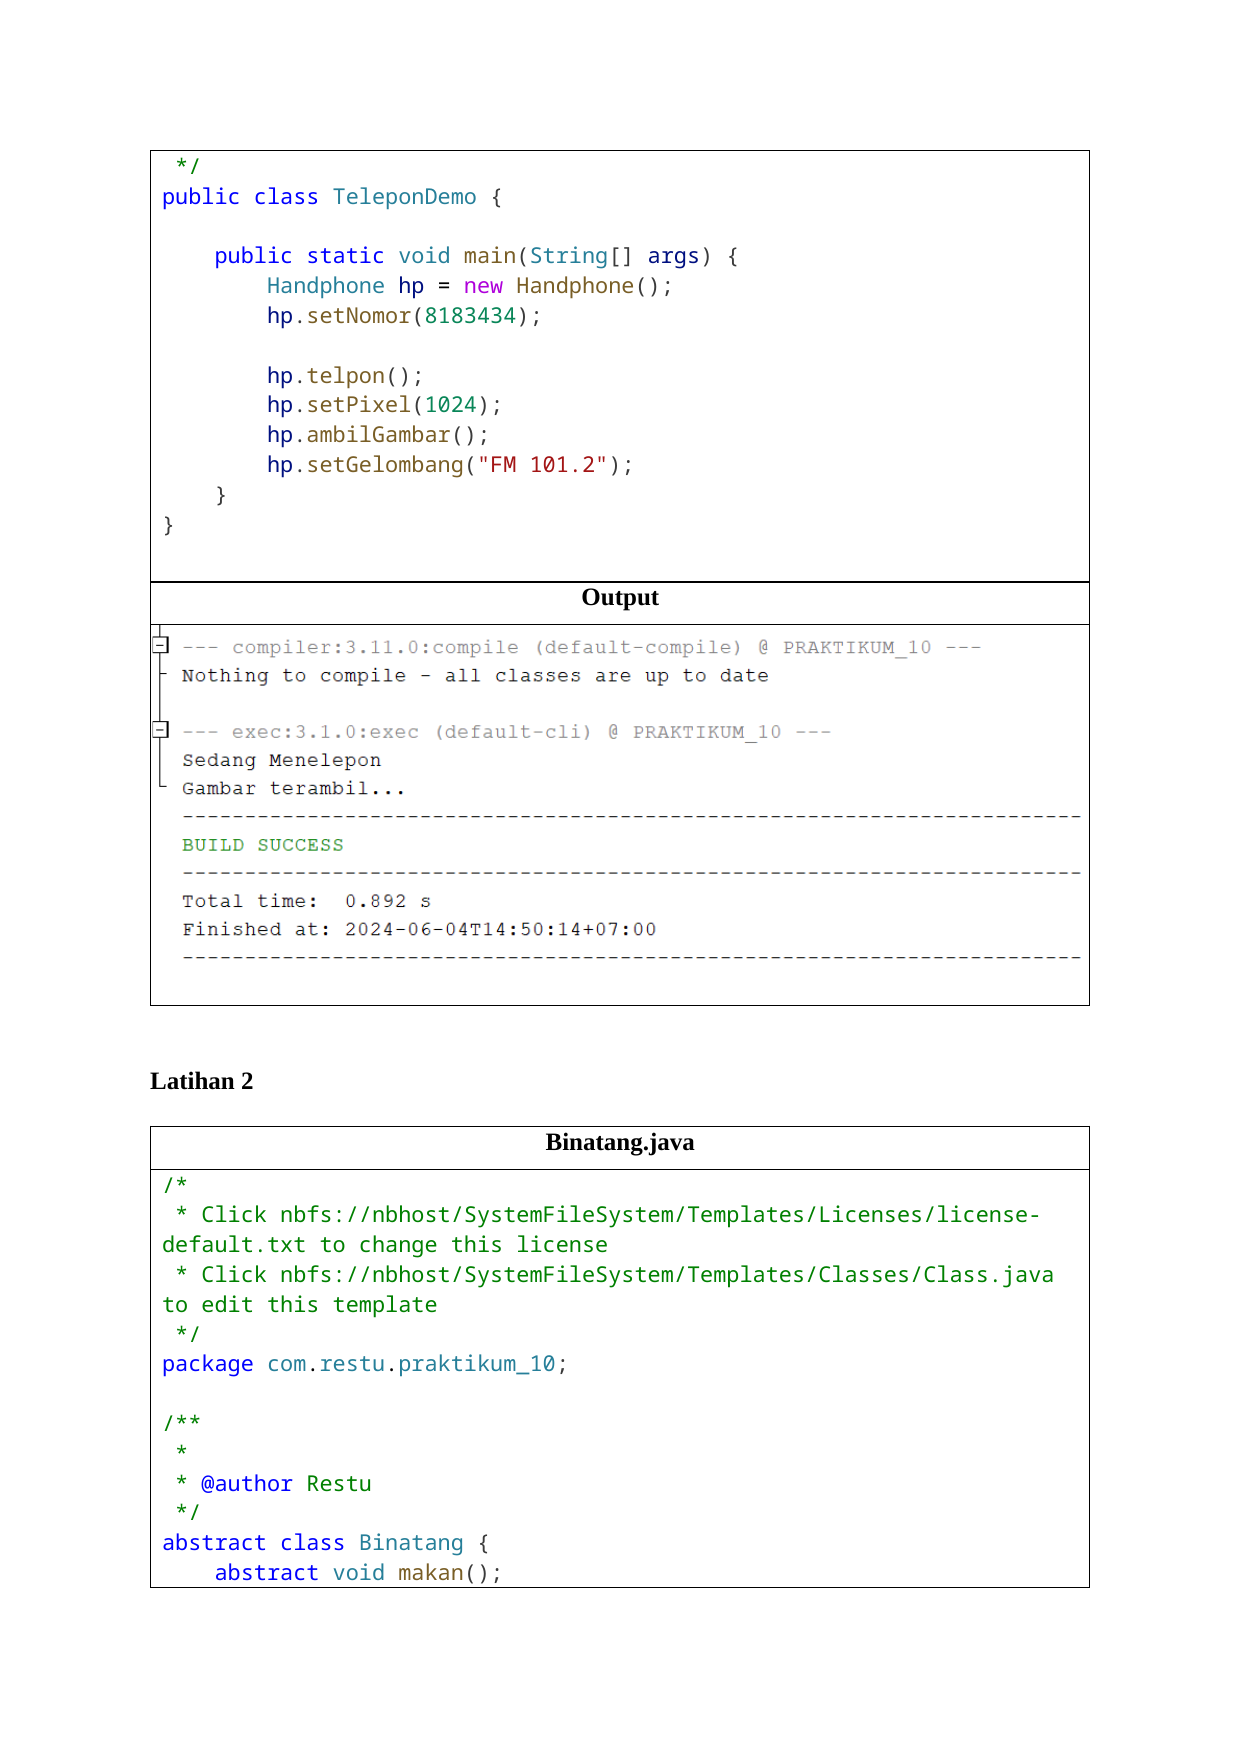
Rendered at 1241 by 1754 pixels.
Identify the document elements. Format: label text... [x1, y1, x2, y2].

picture [152, 625, 1088, 976]
table_cell Output [151, 583, 1089, 624]
text Latihan 2 [150, 1066, 1090, 1094]
table_cell [151, 625, 162, 1005]
table_header Binatang.java [151, 1127, 1089, 1168]
table_cell [1078, 625, 1089, 1005]
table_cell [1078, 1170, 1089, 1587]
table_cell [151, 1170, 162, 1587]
